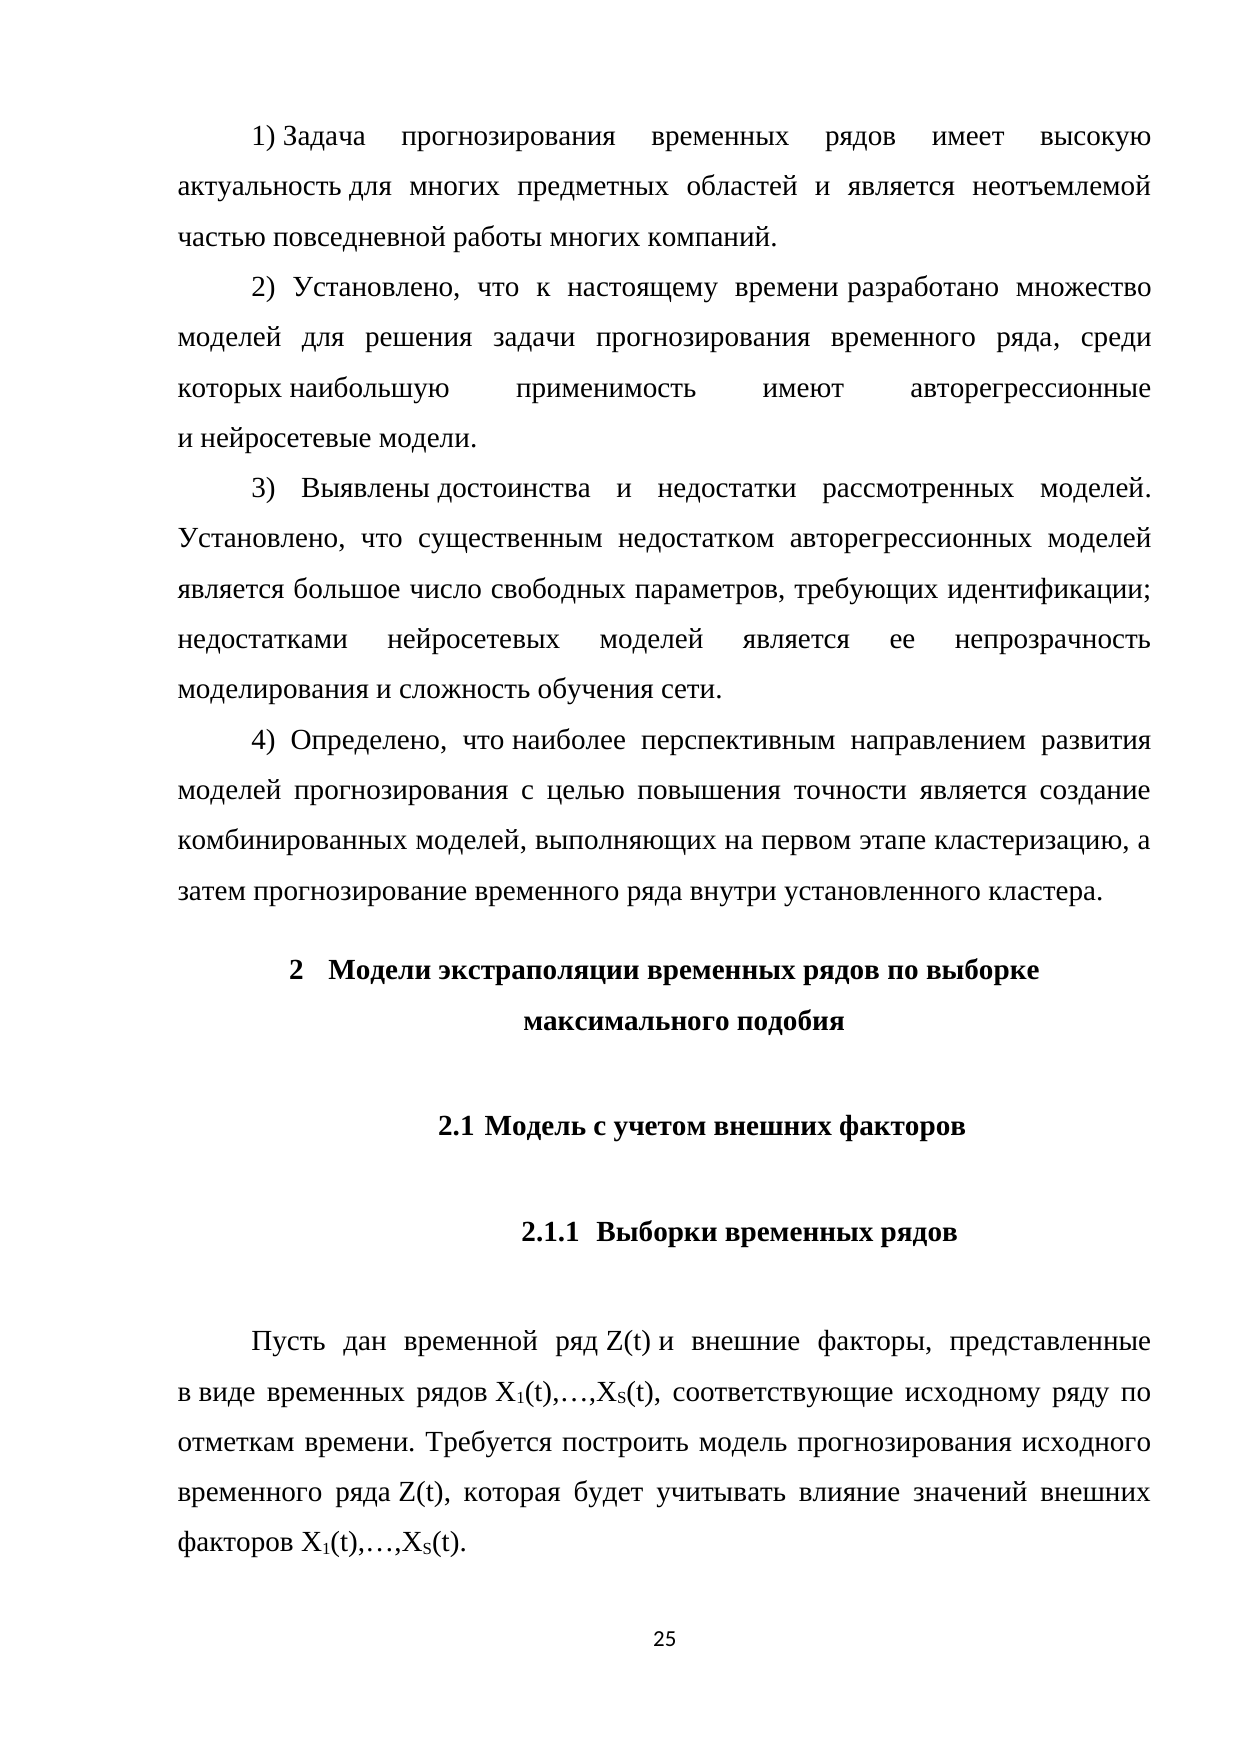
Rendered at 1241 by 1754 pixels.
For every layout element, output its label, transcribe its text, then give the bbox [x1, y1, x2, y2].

text 4) Определено, что наиболее перспективным направлением развития моделей прогнозирования с целью повышения точности является создание комбинированных моделей, выполняющих на первом этапе кластеризацию, а затем прогнозирование временного ряда внутри установленного кластера. [177, 722, 1152, 906]
text Пусть дан временной ряд Z(t) и внешние факторы, представленные в виде временных рядов X1(t),…,XS(t), соответствующие исходному ряду по отметкам времени. Требуется построить модель прогнозирования исходного временного ряда Z(t), которая будет учитывать влияние значений внешних факторов X1(t),…,XS(t). [177, 1323, 1152, 1558]
text 1) Задача прогнозирования временных рядов имеет высокую актуальность для многих предметных областей и является неотъемлемой частью повседневной работы многих компаний. [177, 118, 1152, 252]
text 3) Выявлены достоинства и недостатки рассмотренных моделей. Установлено, что существенным недостатком авторегрессионных моделей является большое число свободных параметров, требующих идентификации; недостатками нейросетевых моделей является ее непрозрачность моделирования и сложность обучения сети. [177, 470, 1152, 705]
subtitle Модели экстраполяции временных рядов по выборке [177, 952, 1152, 986]
subtitle Выборки временных рядов [327, 1214, 1152, 1247]
text 2) Установлено, что к настоящему времени разработано множество моделей для решения задачи прогнозирования временного ряда, среди которых наибольшую применимость имеют авторегрессионные и нейросетевые модели. [177, 269, 1152, 453]
subtitle Модель с учетом внешних факторов [252, 1108, 1152, 1142]
subtitle максимального подобия [216, 1003, 1152, 1036]
